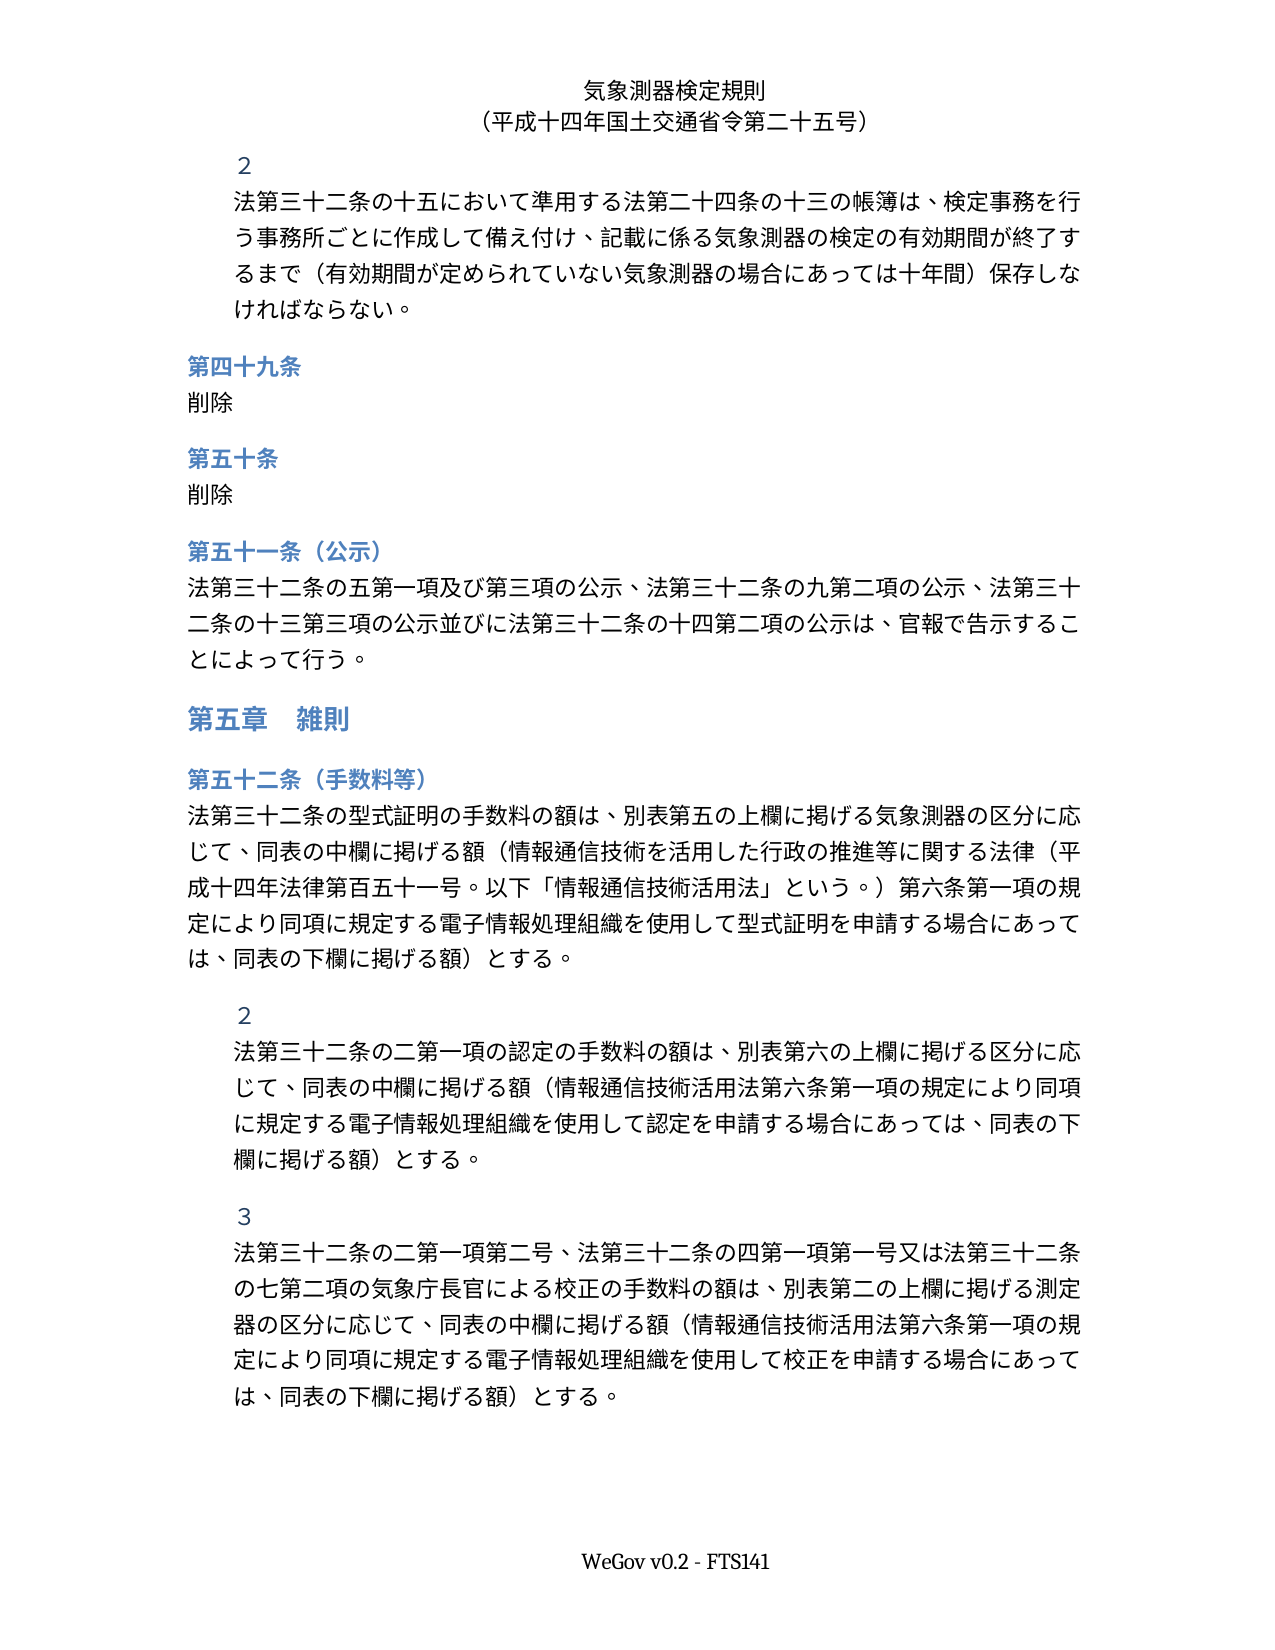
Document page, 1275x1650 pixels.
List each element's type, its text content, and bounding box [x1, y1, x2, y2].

subtitle 第五十二条（手数料等） [187, 764, 1087, 795]
subtitle 第四十九条 [187, 351, 1087, 382]
subtitle ２ [233, 1000, 1087, 1031]
text 法第三十二条の二第一項第二号、法第三十二条の四第一項第一号又は法第三十二条の七第二項の気象庁長官による校正の手数料の額は、別表第二の上欄に掲げる測定器の区分に応じて、同表の中欄に掲げる額（情報通信技術活用法第六条第一項の規定により同項に規定する電子情報処理組織を使用して校正を申請する場合にあっては、同表の下欄に掲げる額）とする。 [233, 1237, 1087, 1412]
subtitle 第五章 雑則 [187, 701, 1087, 737]
text 法第三十二条の十五において準用する法第二十四条の十三の帳簿は、検定事務を行う事務所ごとに作成して備え付け、記載に係る気象測器の検定の有効期間が終了するまで（有効期間が定められていない気象測器の場合にあっては十年間）保存しなければならない。 [233, 186, 1087, 325]
subtitle ２ [233, 150, 1087, 181]
text 法第三十二条の型式証明の手数料の額は、別表第五の上欄に掲げる気象測器の区分に応じて、同表の中欄に掲げる額（情報通信技術を活用した行政の推進等に関する法律（平成十四年法律第百五十一号。以下「情報通信技術活用法」という。）第六条第一項の規定により同項に規定する電子情報処理組織を使用して型式証明を申請する場合にあっては、同表の下欄に掲げる額）とする。 [187, 800, 1087, 975]
subtitle 第五十一条（公示） [187, 536, 1087, 567]
text 法第三十二条の五第一項及び第三項の公示、法第三十二条の九第二項の公示、法第三十二条の十三第三項の公示並びに法第三十二条の十四第二項の公示は、官報で告示することによって行う。 [187, 572, 1087, 675]
subtitle ３ [233, 1201, 1087, 1232]
subtitle 第五十条 [187, 443, 1087, 474]
text 法第三十二条の二第一項の認定の手数料の額は、別表第六の上欄に掲げる区分に応じて、同表の中欄に掲げる額（情報通信技術活用法第六条第一項の規定により同項に規定する電子情報処理組織を使用して認定を申請する場合にあっては、同表の下欄に掲げる額）とする。 [233, 1036, 1087, 1175]
text 削除 [187, 386, 1087, 418]
text 削除 [187, 479, 1087, 510]
